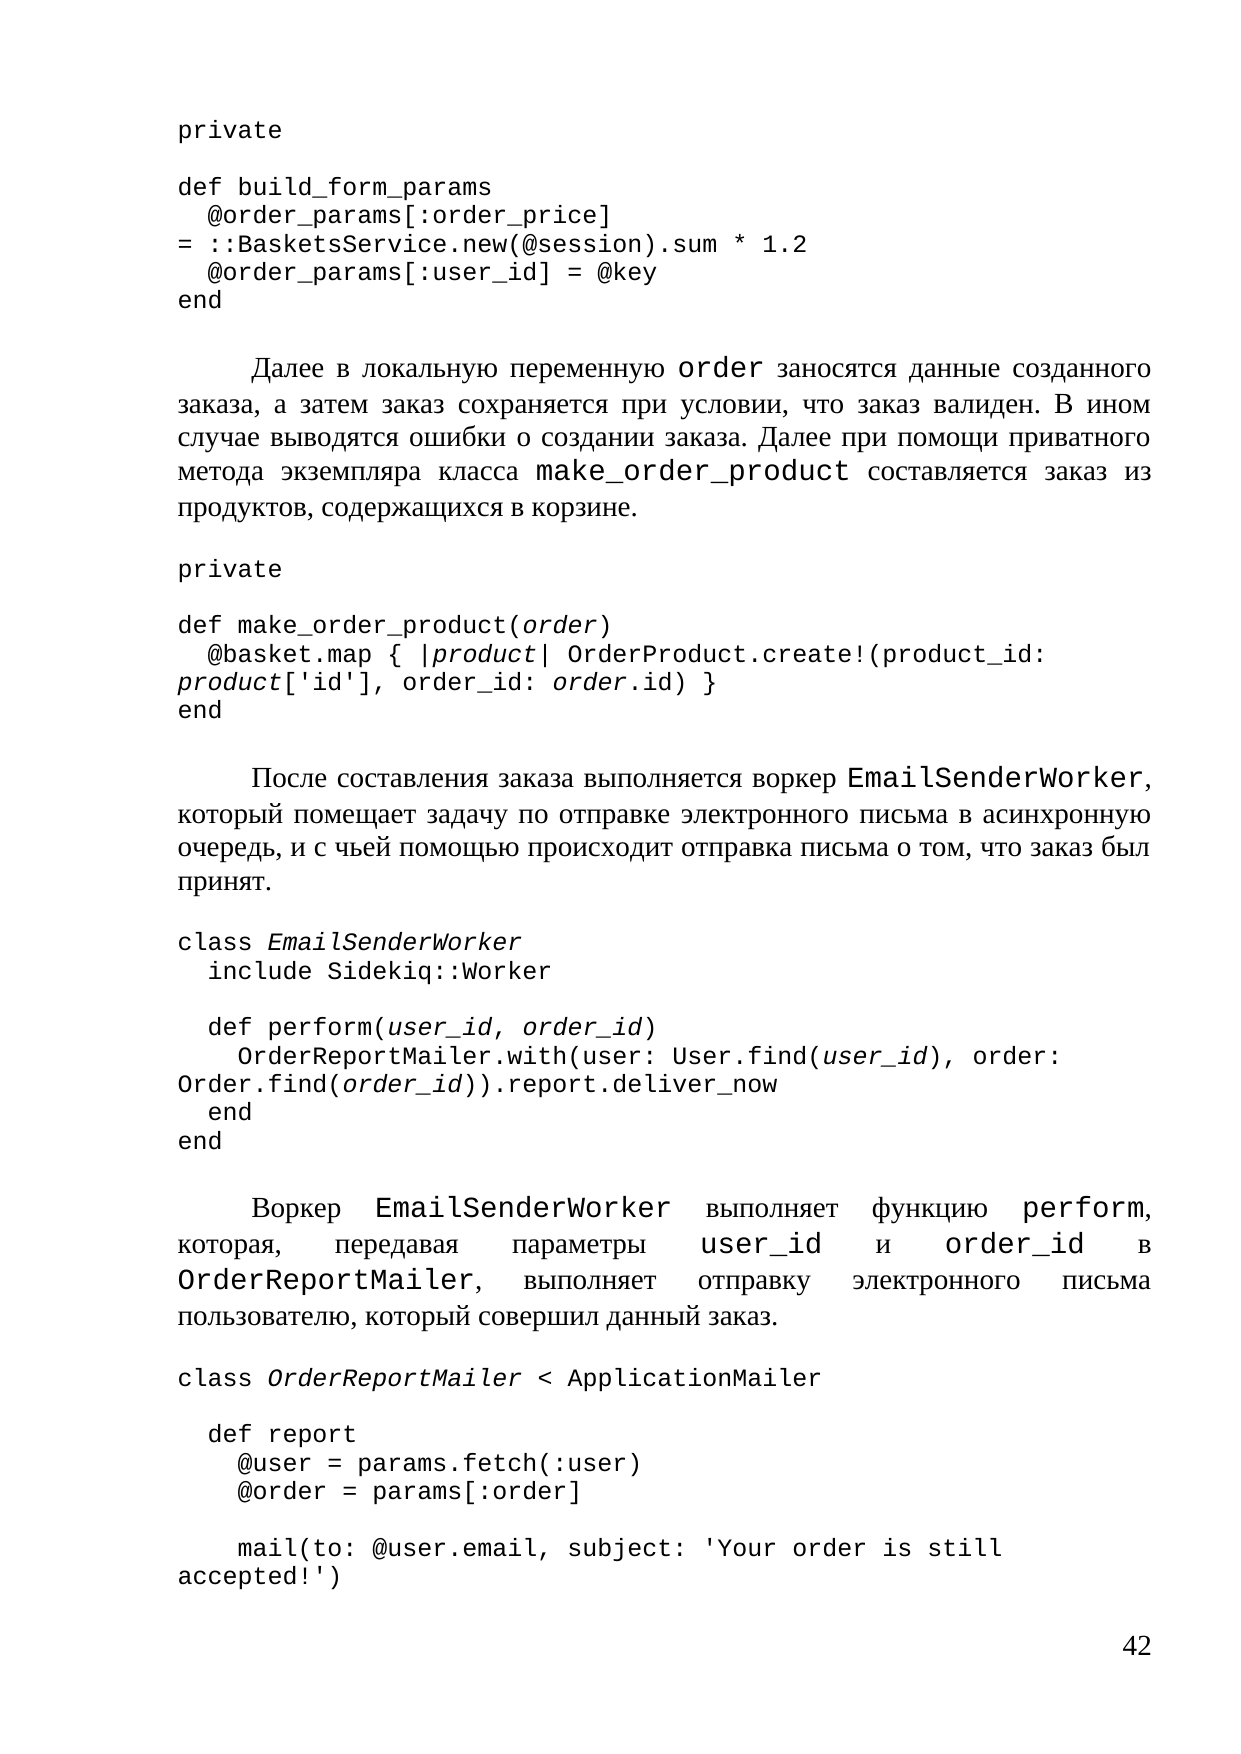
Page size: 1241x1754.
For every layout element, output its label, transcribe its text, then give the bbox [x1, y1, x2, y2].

text private def make_order_product(order) @basket.map { |product| OrderProduct.create!(product_id: product['id'], order_id: order.id) } end [177, 556, 1152, 726]
text Далее в локальную переменную order заносятся данные созданного заказа, а затем заказ сохраняется при условии, что заказ валиден. В ином случае выводятся ошибки о создании заказа. Далее при помощи приватного метода экземпляра класса make_order_product составляется заказ из продуктов, содержащихся в корзине. [177, 350, 1152, 523]
text Воркер EmailSenderWorker выполняет функцию perform, которая, передавая параметры user_id и order_id в OrderReportMailer, выполняет отправку электронного письма пользователю, который совершил данный заказ. [177, 1190, 1152, 1332]
text class EmailSenderWorker include Sidekiq::Worker def perform(user_id, order_id) OrderReportMailer.with(user: User.find(user_id), order: Order.find(order_id)).report.deliver_now end end [177, 930, 1152, 1157]
text private def build_form_params @order_params[:order_price] = ::BasketsService.new(@session).sum * 1.2 @order_params[:user_id] = @key end [177, 118, 1152, 316]
text После составления заказа выполняется воркер EmailSenderWorker, который помещает задачу по отправке электронного письма в асинхронную очередь, и с чьей помощью происходит отправка письма о том, что заказ был принят. [177, 760, 1152, 896]
